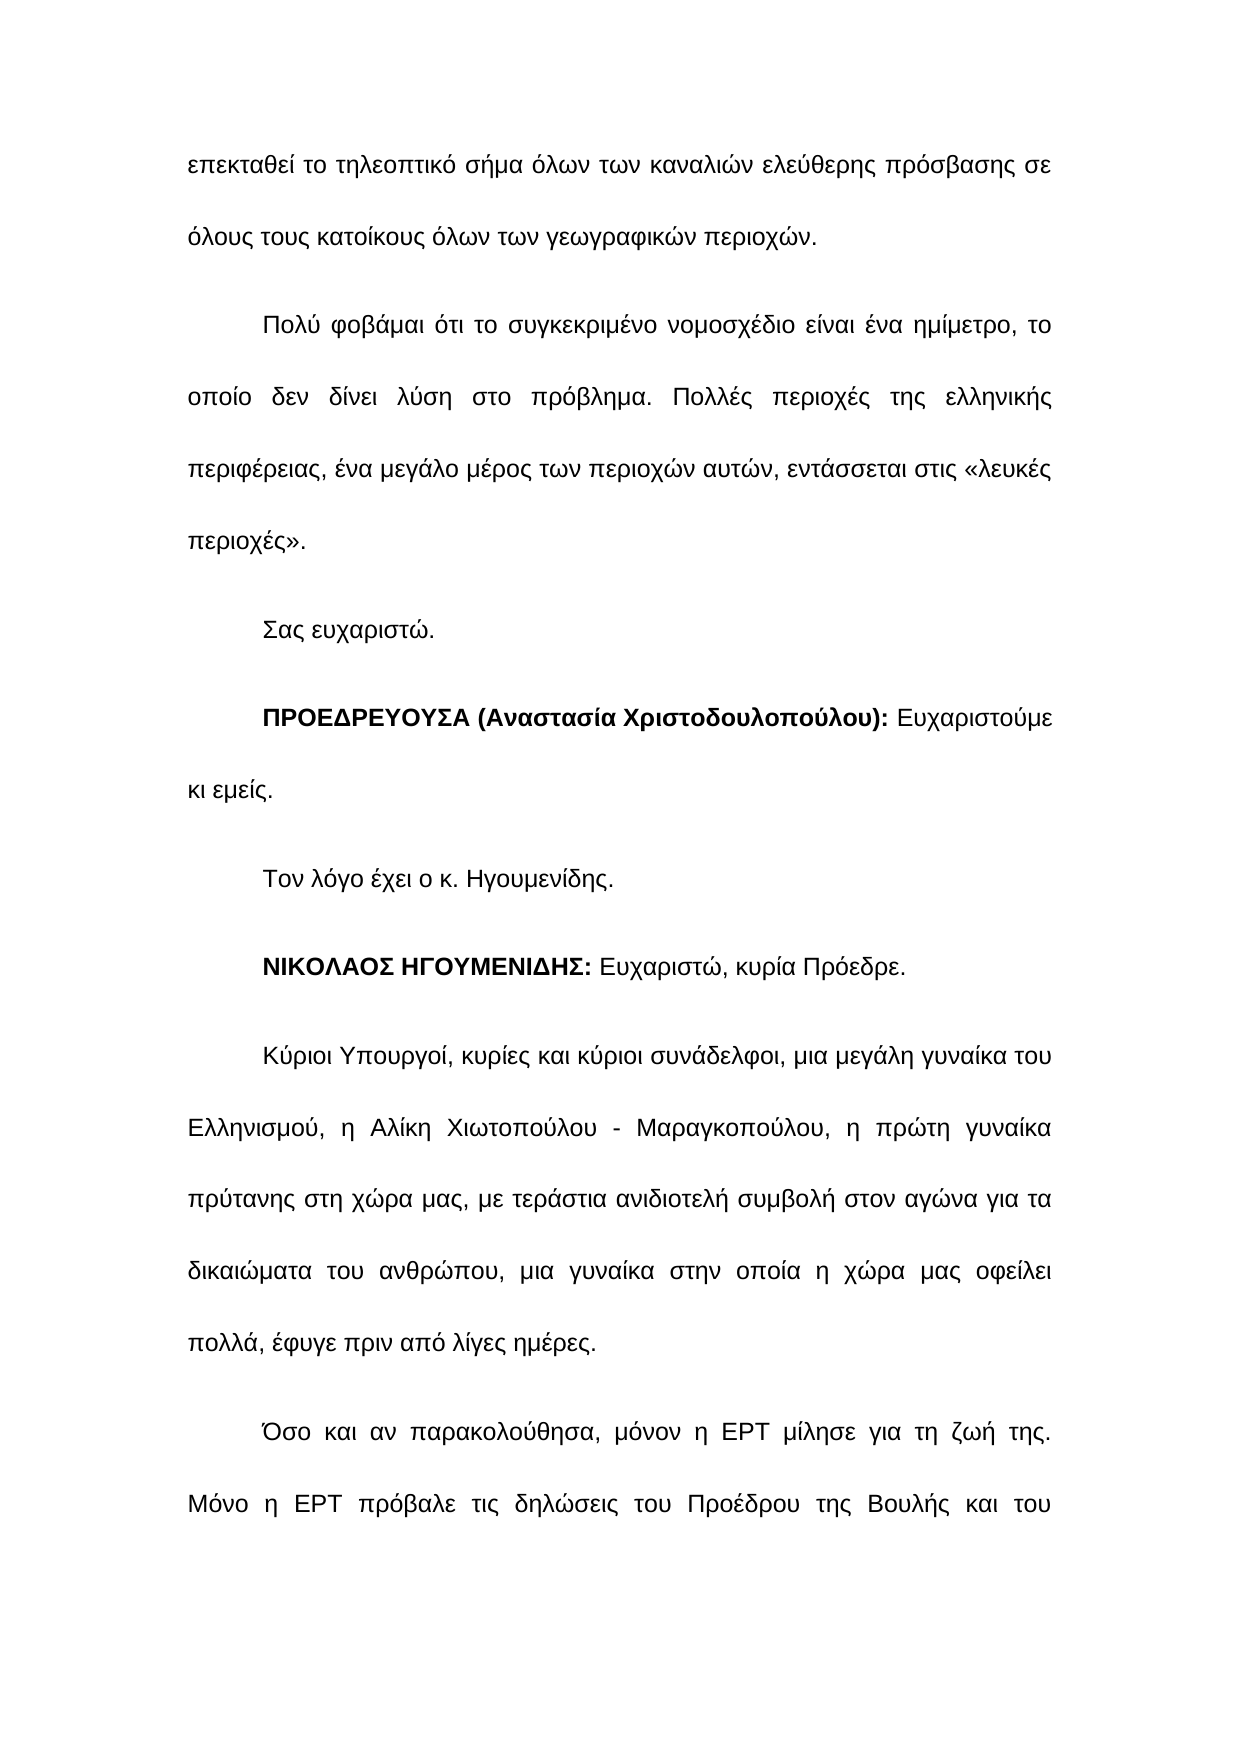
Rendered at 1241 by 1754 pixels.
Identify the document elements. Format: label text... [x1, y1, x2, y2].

text ΝΙΚΟΛΑΟΣ ΗΓΟΥΜΕΝΙΔΗΣ: Ευχαριστώ, κυρία Πρόεδρε. [187, 952, 1053, 981]
text Τον λόγο έχει ο κ. Ηγουμενίδης. [187, 863, 1053, 892]
text Πολύ φοβάμαι ότι το συγκεκριμένο νομοσχέδιο είναι ένα ημίμετρο, το οποίο δεν δίνει λύση στο πρόβλημα. Πολλές περιοχές της ελληνικής περιφέρειας, ένα μεγάλο μέρος των περιοχών αυτών, εντάσσεται στις «λευκές περιοχές». [187, 310, 1053, 555]
text Κύριοι Υπουργοί, κυρίες και κύριοι συνάδελφοι, μια μεγάλη γυναίκα του Ελληνισμού, η Αλίκη Χιωτοπούλου - Μαραγκοπούλου, η πρώτη γυναίκα πρύτανης στη χώρα μας, με τεράστια ανιδιοτελή συμβολή στον αγώνα για τα δικαιώματα του ανθρώπου, μια γυναίκα στην οποία η χώρα μας οφείλει πολλά, έφυγε πριν από λίγες ημέρες. [187, 1041, 1053, 1357]
text ΠΡΟΕΔΡΕΥΟΥΣΑ (Αναστασία Χριστοδουλοπούλου): Ευχαριστούμε κι εμείς. [187, 703, 1053, 804]
text Σας ευχαριστώ. [187, 614, 1053, 643]
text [187, 1417, 1053, 1517]
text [187, 150, 1053, 251]
